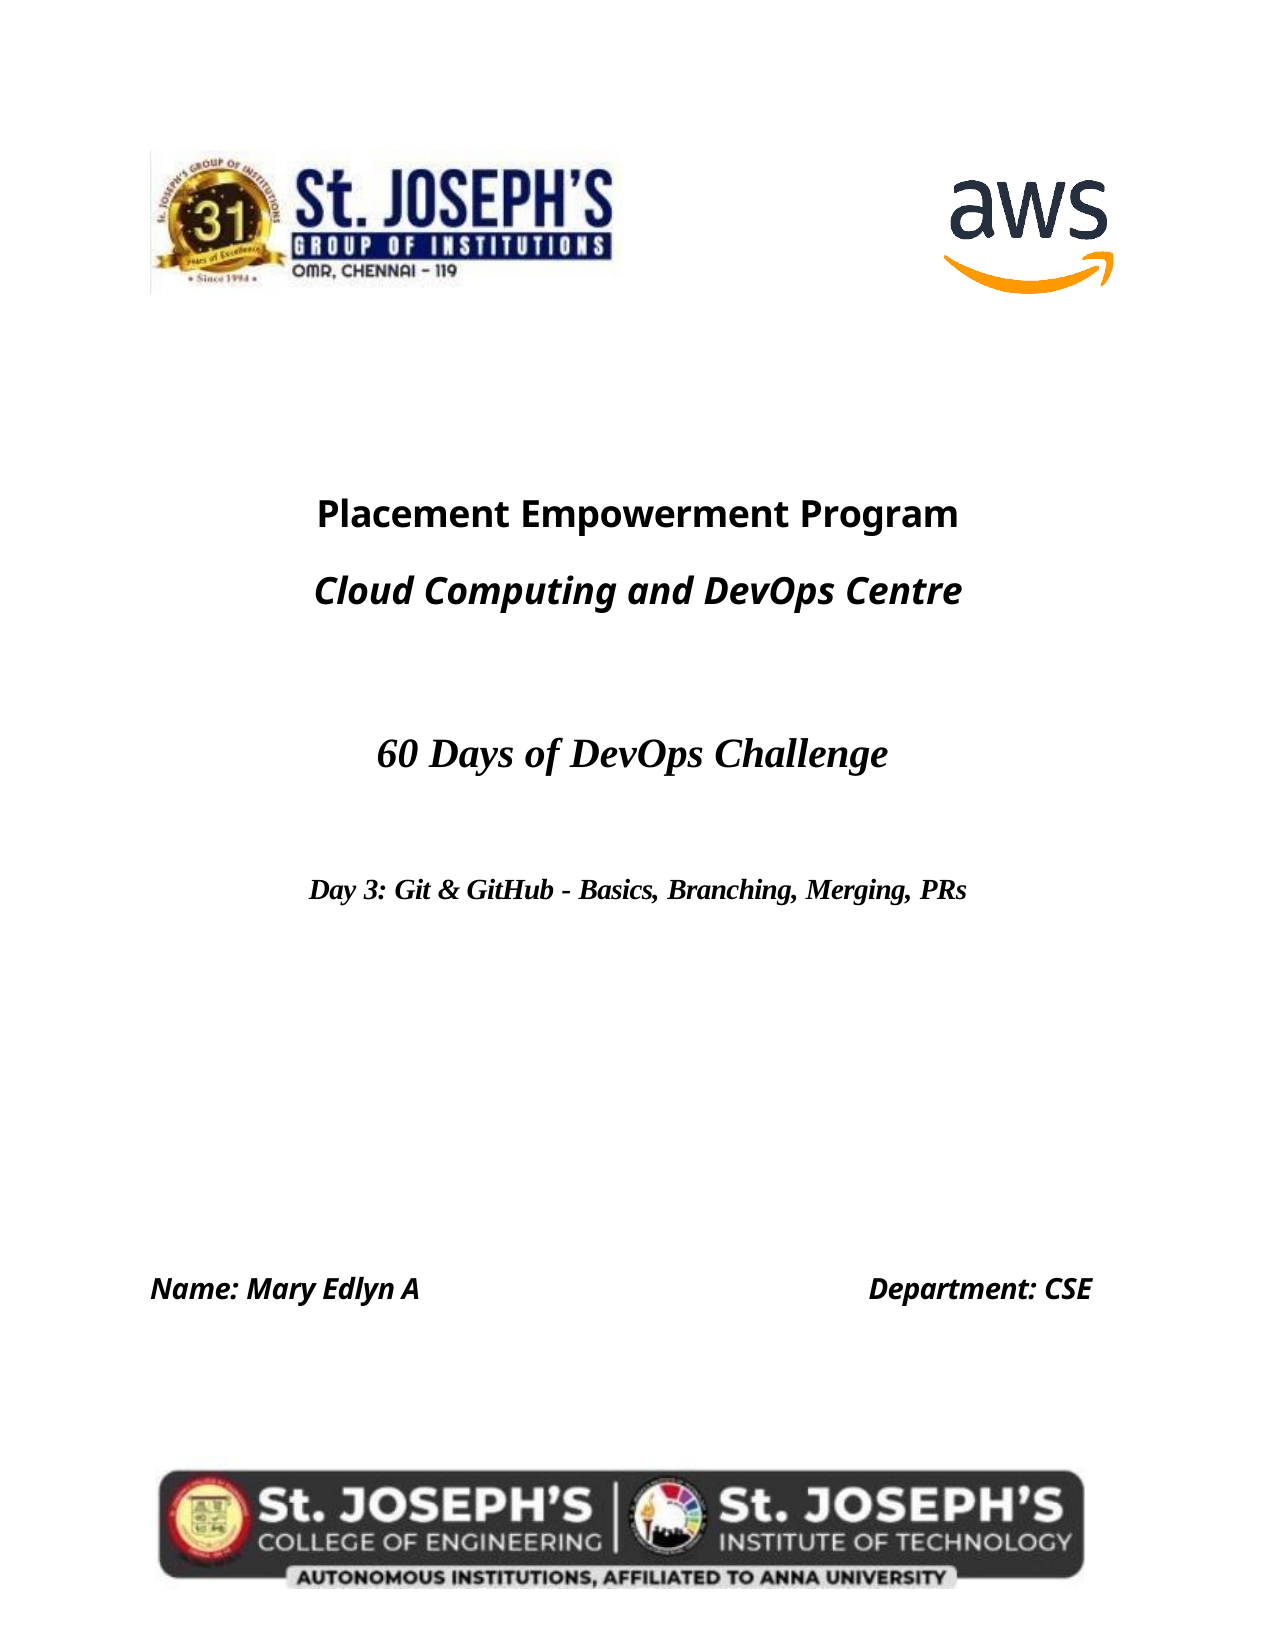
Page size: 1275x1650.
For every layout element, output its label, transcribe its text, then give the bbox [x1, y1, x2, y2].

picture [155, 1456, 1086, 1589]
picture [943, 180, 1114, 294]
text Day 3: Git & GitHub - Basics, Branching, Merging, PRs [161, 872, 1115, 906]
title 60 Days of DevOps Challenge [150, 728, 1115, 776]
text Placement Empowerment Program [161, 487, 1115, 538]
text Cloud Computing and DevOps Centre [161, 564, 1115, 615]
text Name: Mary Edlyn A Department: CSE [150, 1268, 1162, 1308]
picture [150, 150, 623, 294]
